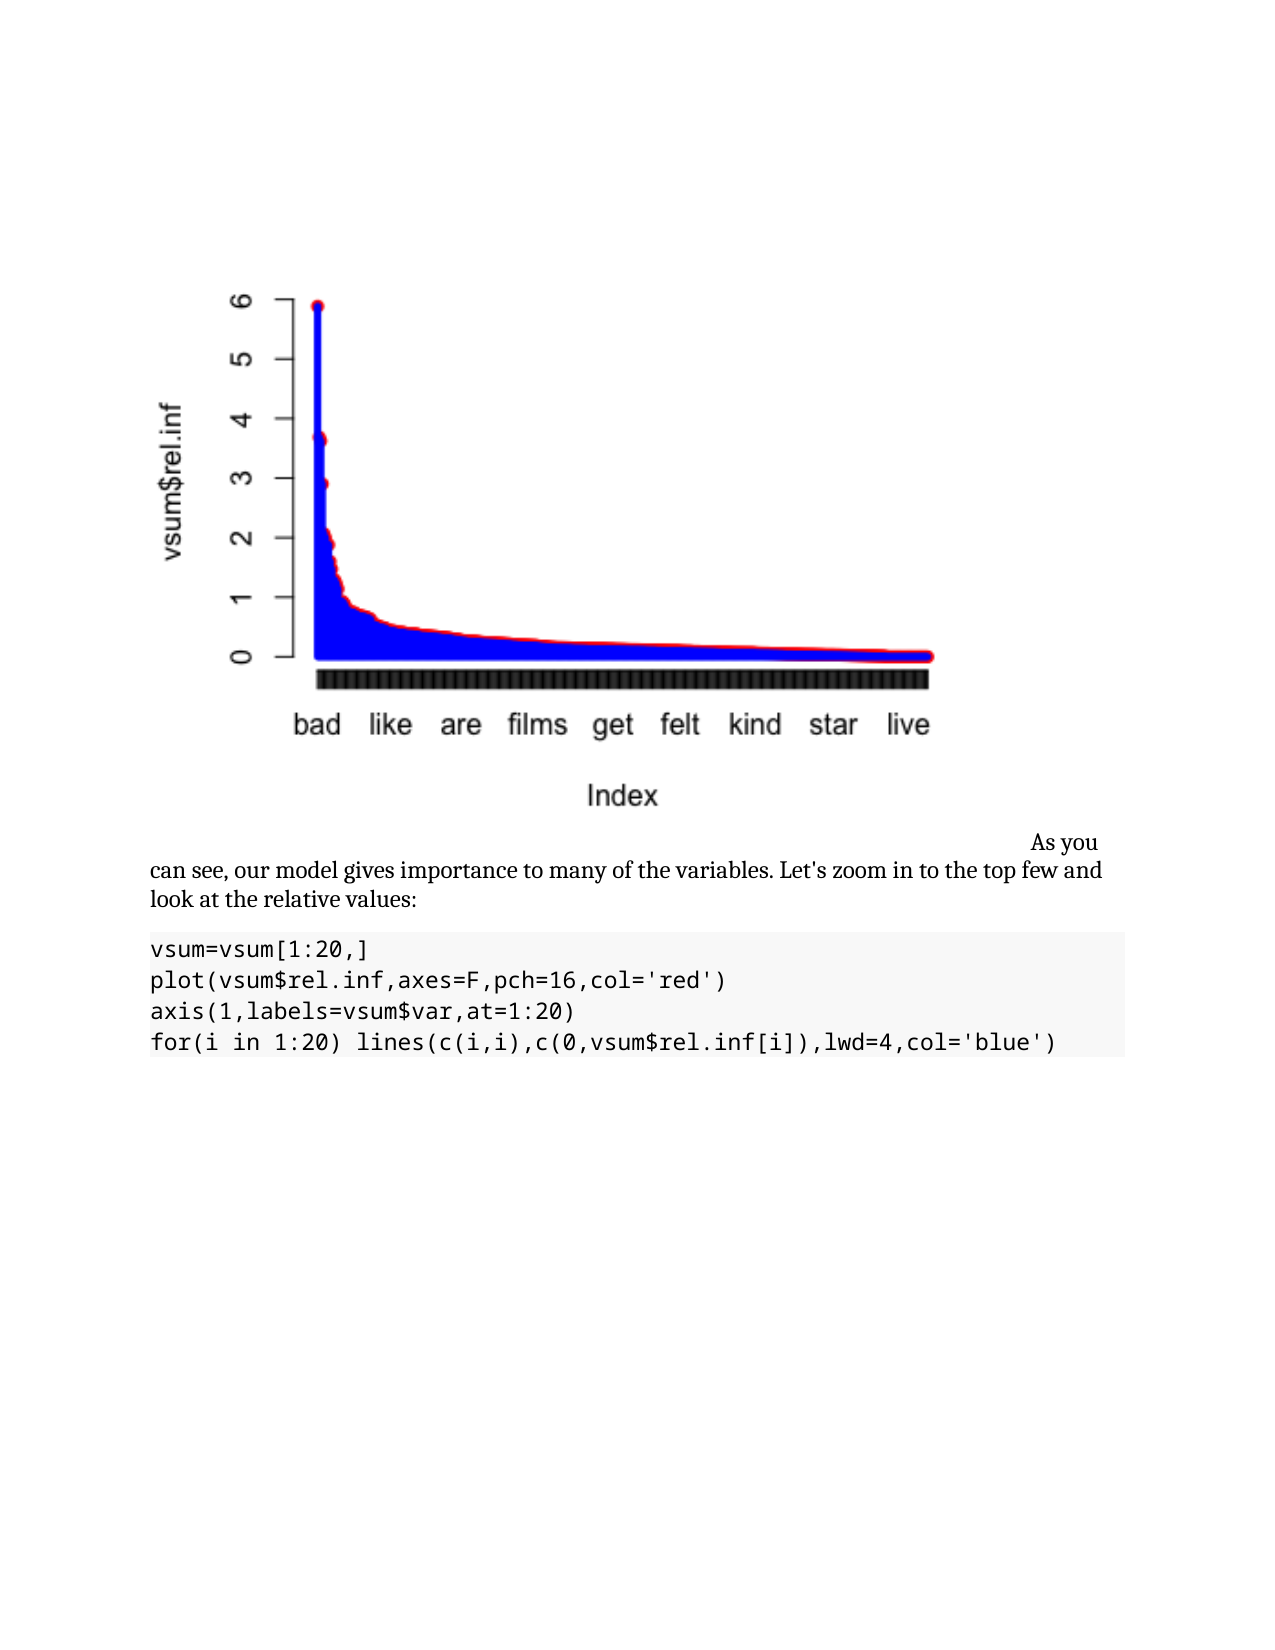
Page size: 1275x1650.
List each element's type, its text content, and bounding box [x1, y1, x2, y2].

text vsum=vsum[1:20,] plot(vsum$rel.inf,axes=F,pch=16,col='red') axis(1,labels=vsum$var,at=1:20) for(i in 1:20) lines(c(i,i),c(0,vsum$rel.inf[i]),lwd=4,col='blue') [150, 932, 1125, 1057]
picture [150, 150, 1025, 850]
